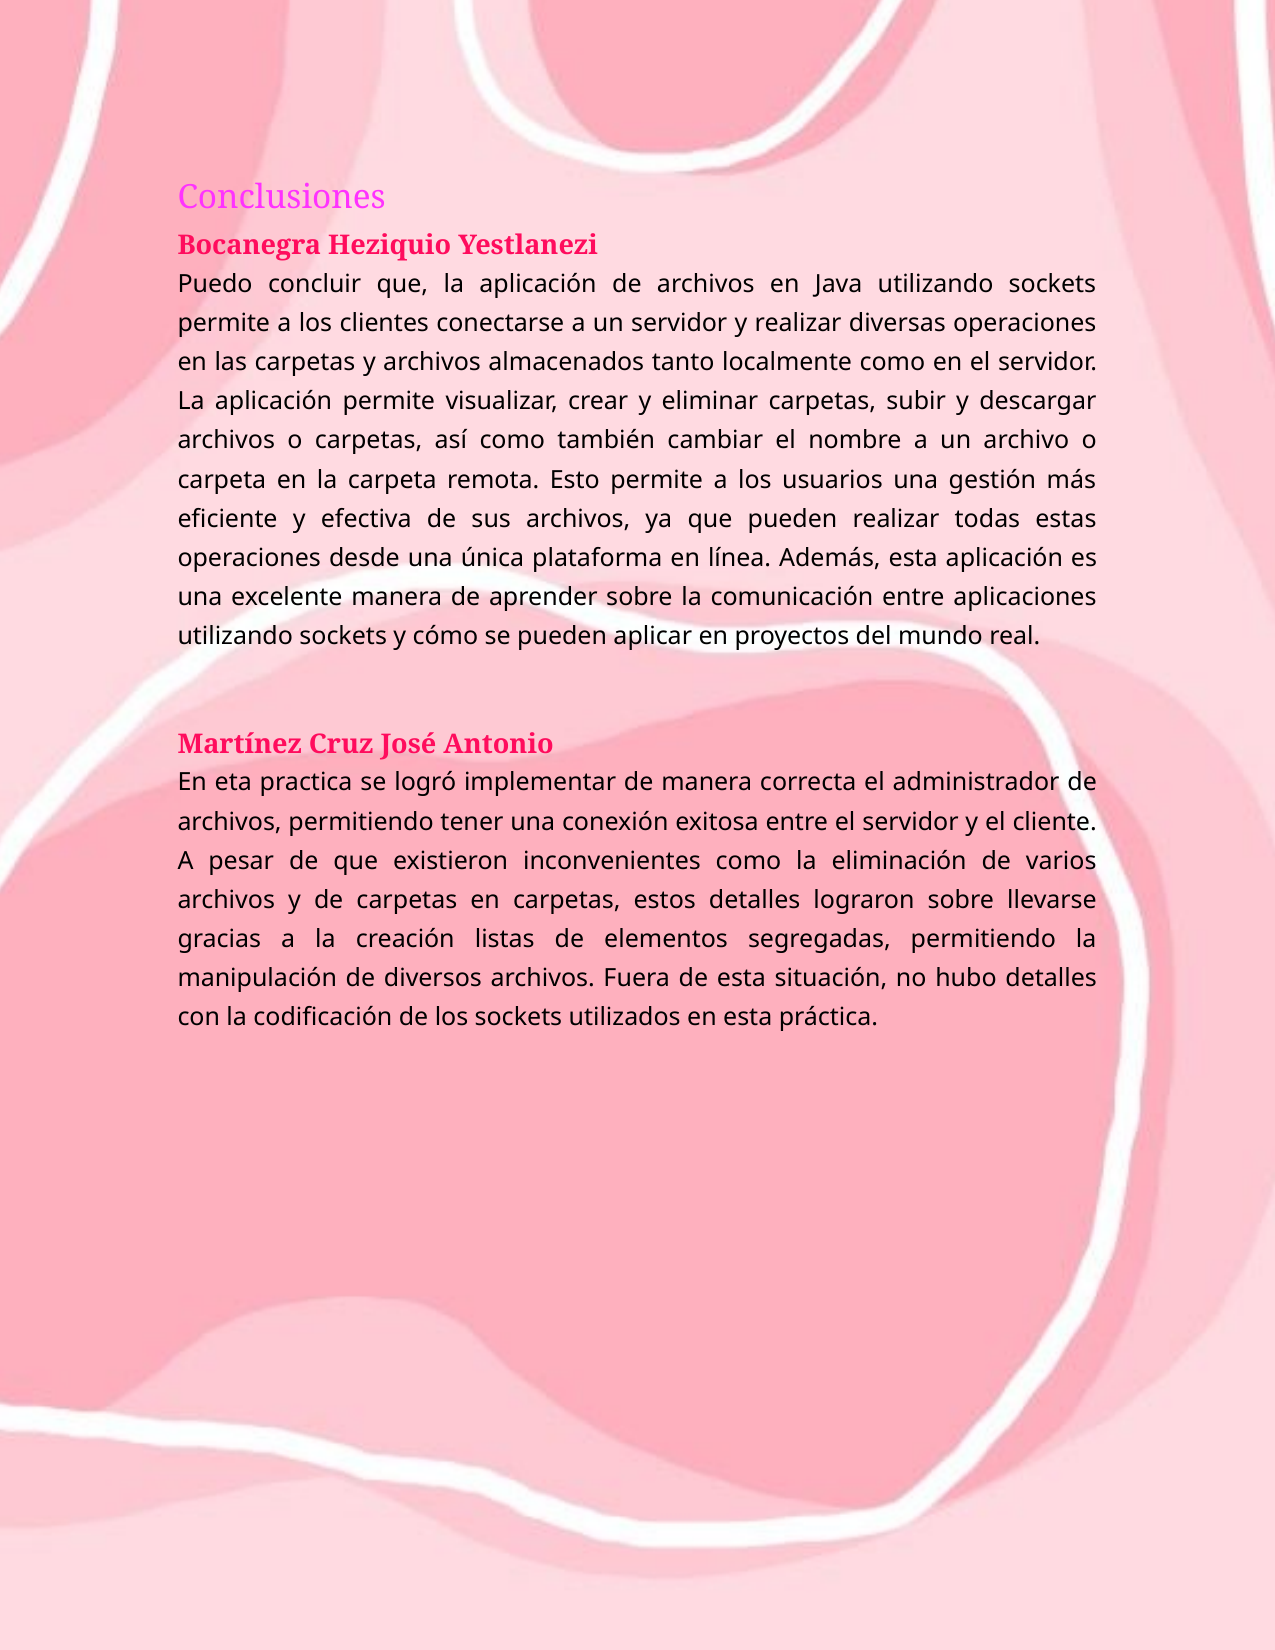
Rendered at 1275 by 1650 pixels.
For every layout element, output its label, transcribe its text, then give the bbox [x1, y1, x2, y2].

subtitle Conclusiones [177, 173, 1098, 218]
subtitle Martínez Cruz José Antonio [177, 724, 1098, 761]
text Puedo concluir que, la aplicación de archivos en Java utilizando sockets permite a los clientes conectarse a un servidor y realizar diversas operaciones en las carpetas y archivos almacenados tanto localmente como en el servidor. La aplicación permite visualizar, crear y eliminar carpetas, subir y descargar archivos o carpetas, así como también cambiar el nombre a un archivo o carpeta en la carpeta remota. Esto permite a los usuarios una gestión más eficiente y efectiva de sus archivos, ya que pueden realizar todas estas operaciones desde una única plataforma en línea. Además, esta aplicación es una excelente manera de aprender sobre la comunicación entre aplicaciones utilizando sockets y cómo se pueden aplicar en proyectos del mundo real. [177, 266, 1098, 652]
picture [0, 0, 1275, 1650]
text En eta practica se logró implementar de manera correcta el administrador de archivos, permitiendo tener una conexión exitosa entre el servidor y el cliente. A pesar de que existieron inconvenientes como la eliminación de varios archivos y de carpetas en carpetas, estos detalles lograron sobre llevarse gracias a la creación listas de elementos segregadas, permitiendo la manipulación de diversos archivos. Fuera de esta situación, no hubo detalles con la codificación de los sockets utilizados en esta práctica. [177, 764, 1098, 1033]
subtitle Bocanegra Heziquio Yestlanezi [177, 226, 1098, 263]
